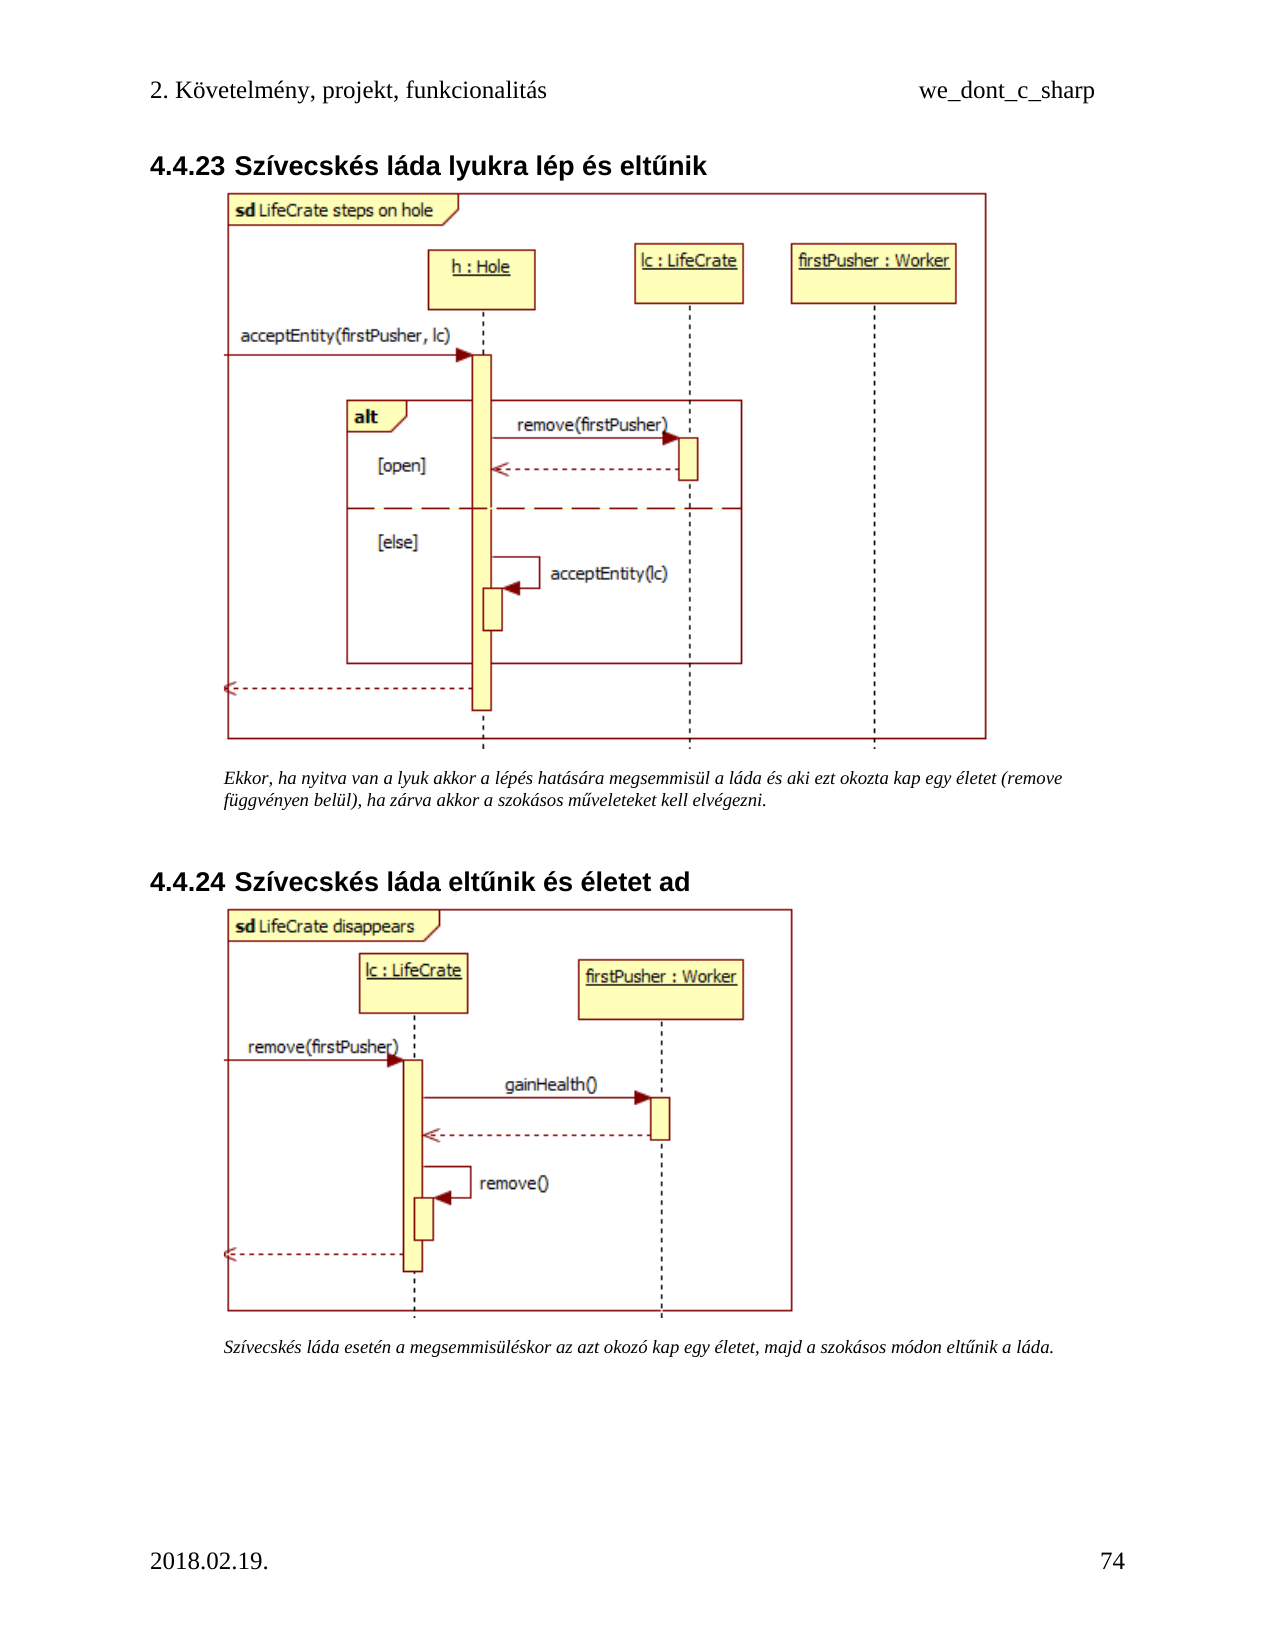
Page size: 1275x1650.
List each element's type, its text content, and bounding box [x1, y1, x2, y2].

text Szívecskés láda esetén a megsemmisüléskor az azt okozó kap egy életet, majd a szokásos módon eltűnik a láda. [224, 1336, 1125, 1358]
subtitle Szívecskés láda lyukra lép és eltűnik [150, 150, 1125, 181]
picture [223, 187, 993, 749]
subtitle Szívecskés láda eltűnik és életet ad [150, 866, 1125, 897]
text Ekkor, ha nyitva van a lyuk akkor a lépés hatására megsemmisül a láda és aki ezt okozta kap egy életet (remove függvényen belül), ha zárva akkor a szokásos műveleteket kell elvégezni. [224, 767, 1125, 810]
picture [223, 903, 799, 1318]
